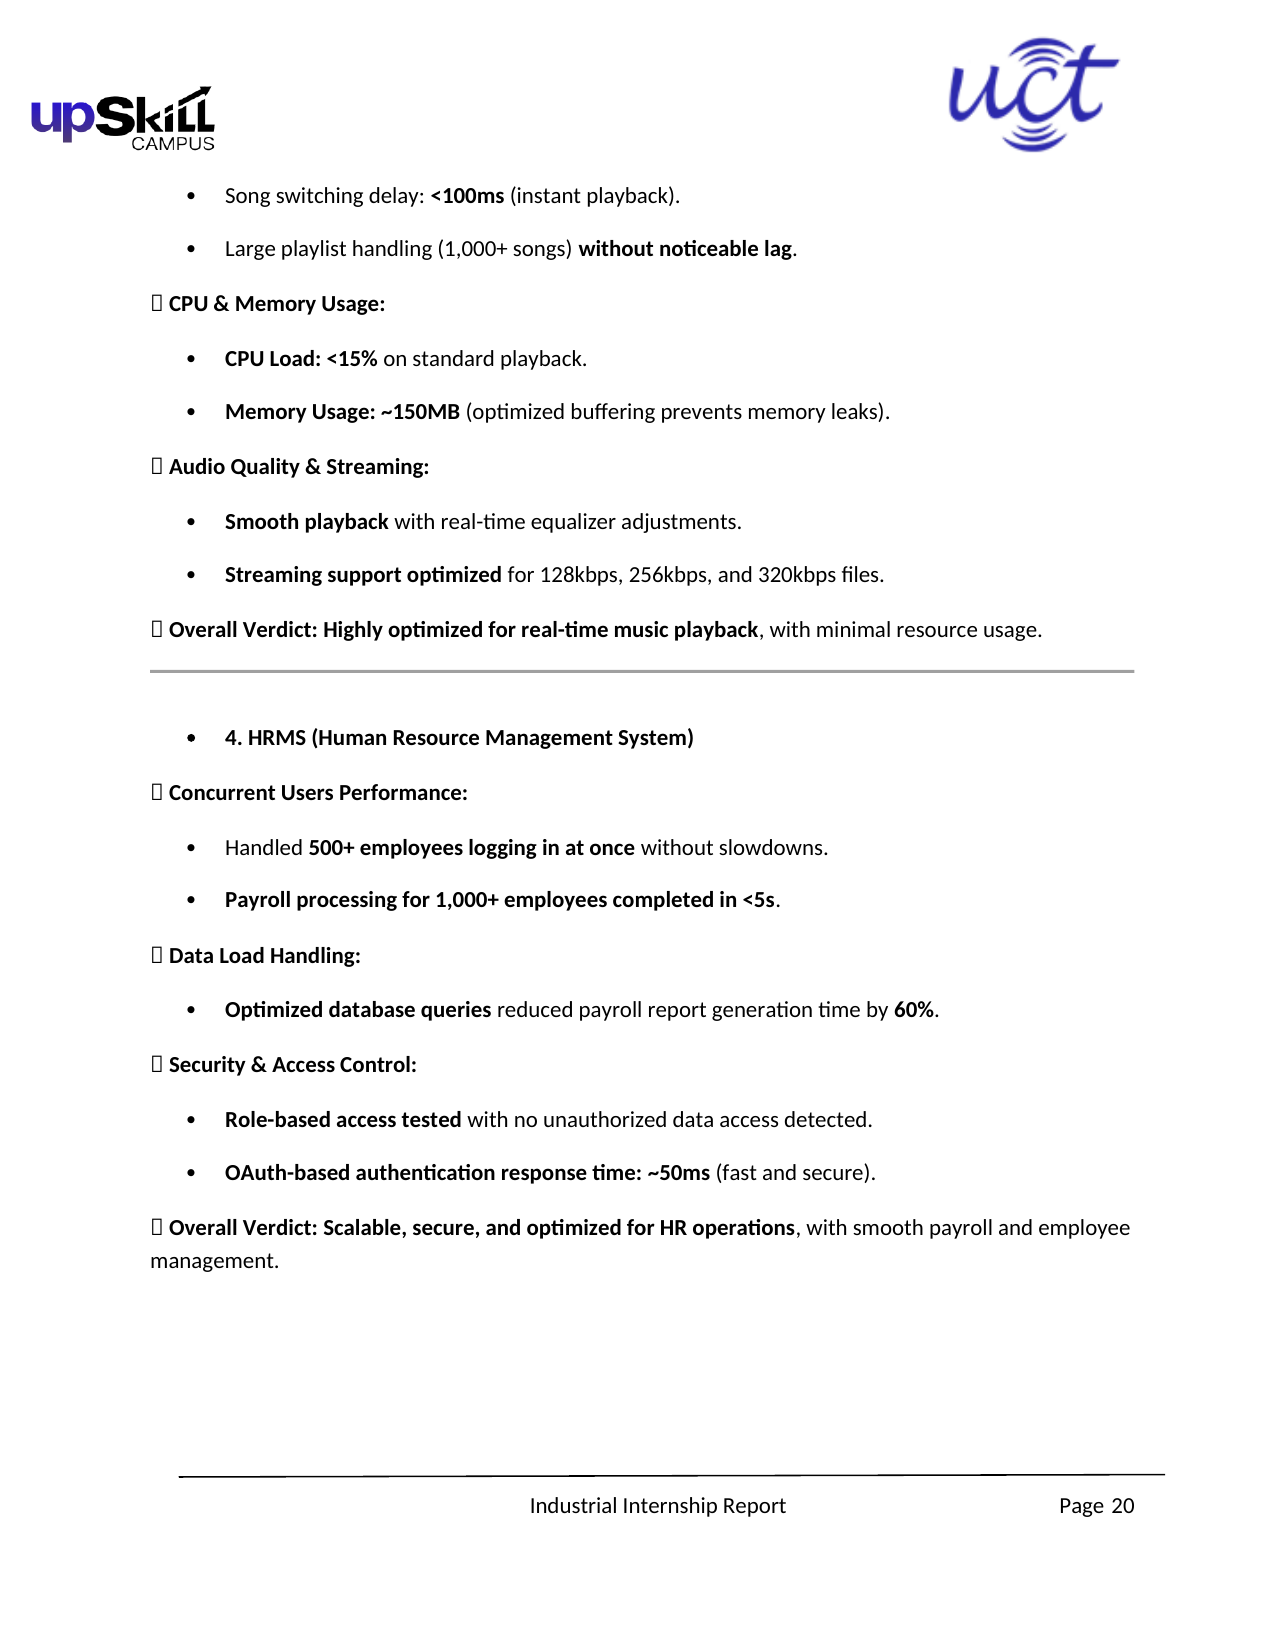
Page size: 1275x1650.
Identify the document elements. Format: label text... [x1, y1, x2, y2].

text 📌 Overall Verdict: Highly optimized for real-time music playback, with minimal resource usage. [150, 613, 1134, 644]
text ✅ Data Load Handling: [150, 939, 1134, 970]
list 4. HRMS (Human Resource Management System) [187, 723, 1134, 751]
list Memory Usage: ~150MB (optimized buffering prevents memory leaks). [187, 397, 1134, 425]
list Payroll processing for 1,000+ employees completed in <5s. [187, 886, 1134, 914]
list Large playlist handling (1,000+ songs) without noticeable lag. [187, 234, 1134, 262]
list OAuth-based authentication response time: ~50ms (fast and secure). [187, 1158, 1134, 1186]
list Streaming support optimized for 128kbps, 256kbps, and 320kbps files. [187, 560, 1134, 588]
picture [946, 28, 1125, 154]
text ✅ Security & Access Control: [150, 1048, 1134, 1080]
list Song switching delay: <100ms (instant playback). [187, 181, 1134, 209]
picture [0, 73, 246, 154]
text ✅ Audio Quality & Streaming: [150, 450, 1134, 481]
text ✅ CPU & Memory Usage: [150, 287, 1134, 319]
list CPU Load: <15% on standard playback. [187, 344, 1134, 372]
text 📌 Overall Verdict: Scalable, secure, and optimized for HR operations, with smooth payroll and employee management. [150, 1211, 1134, 1275]
list Handled 500+ employees logging in at once without slowdowns. [187, 833, 1134, 861]
list Smooth playback with real-time equalizer adjustments. [187, 507, 1134, 535]
list Role-based access tested with no unauthorized data access detected. [187, 1105, 1134, 1133]
text ✅ Concurrent Users Performance: [150, 776, 1134, 807]
list Optimized database queries reduced payroll report generation time by 60%. [187, 995, 1134, 1023]
